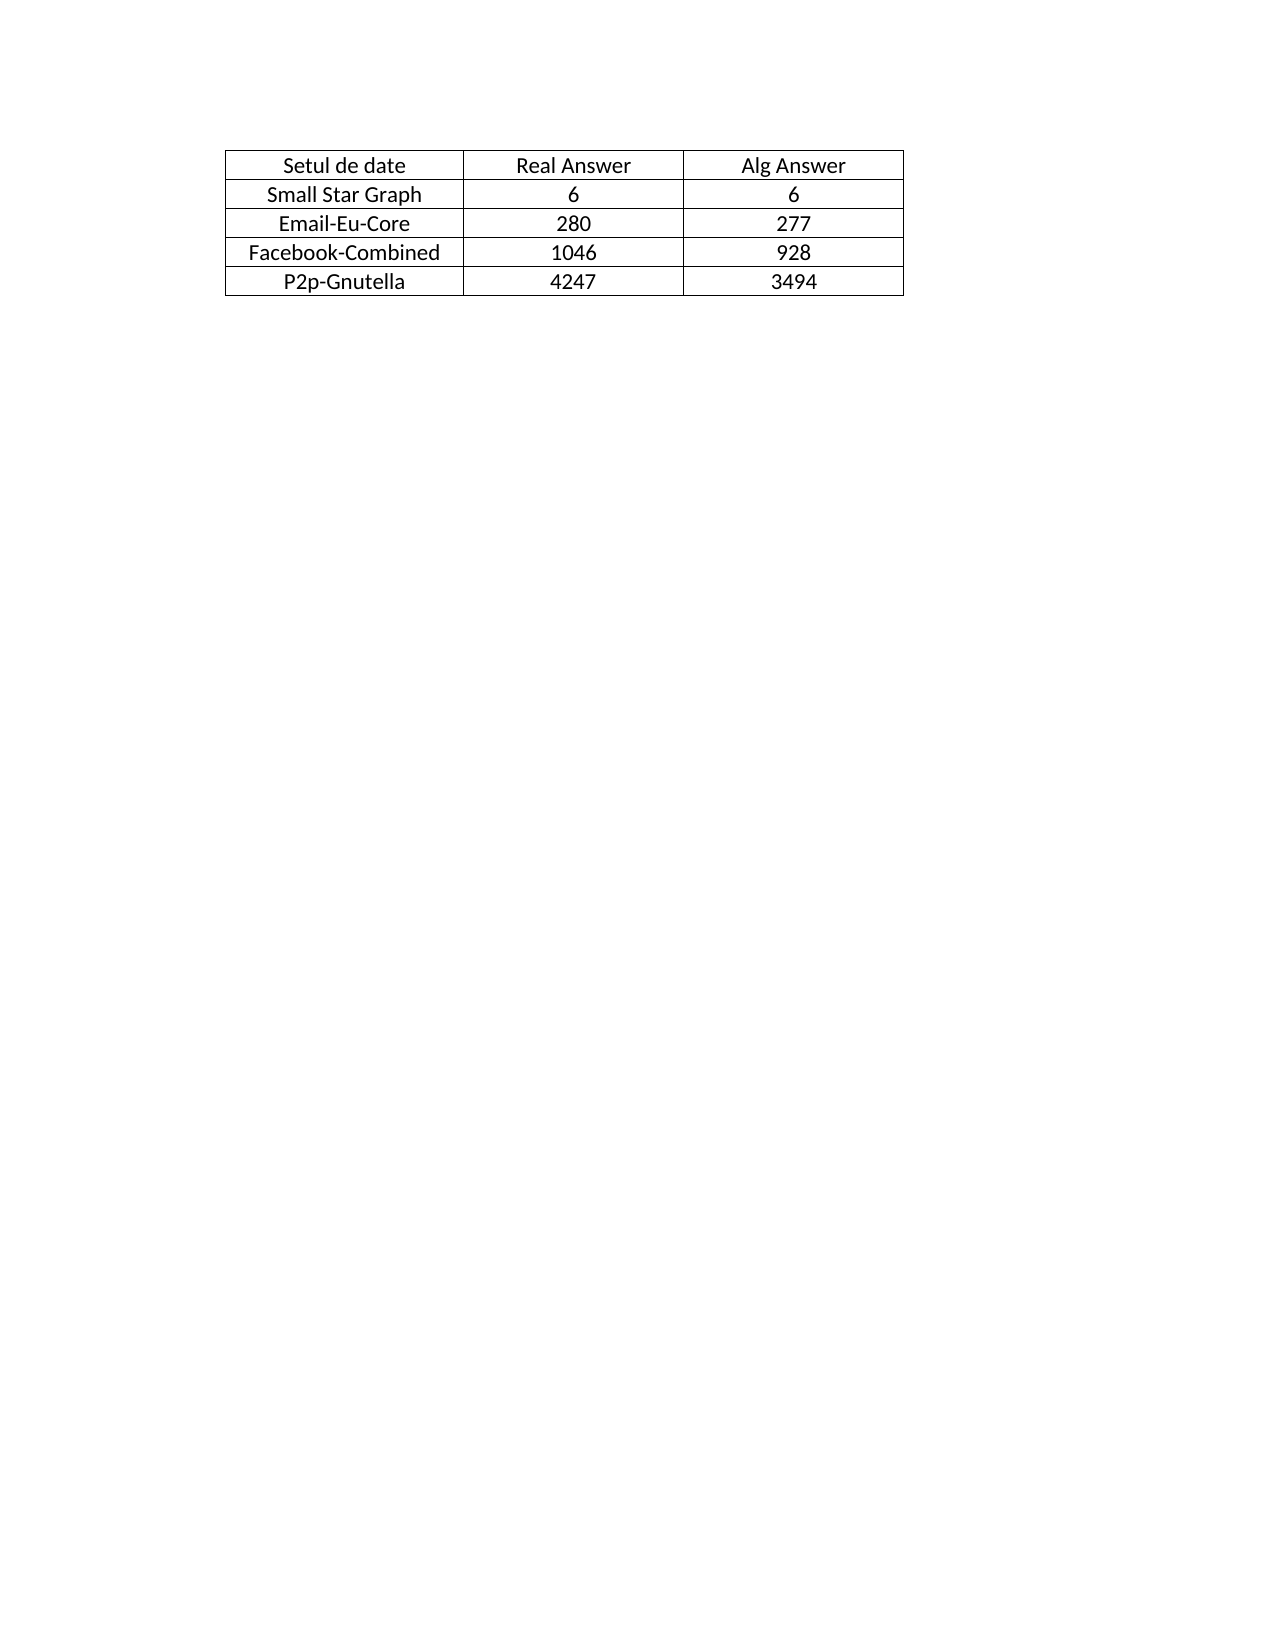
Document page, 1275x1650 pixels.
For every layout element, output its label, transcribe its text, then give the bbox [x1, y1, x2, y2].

table_cell Email-Eu-Core [226, 209, 463, 237]
table_cell 1046 [464, 238, 683, 266]
table_cell Small Star Graph [226, 180, 463, 208]
table_cell P2p-Gnutella [226, 267, 463, 295]
table_cell 277 [684, 209, 903, 237]
table_cell 928 [684, 238, 903, 266]
table_cell 4247 [464, 267, 683, 295]
table_cell 6 [464, 180, 683, 208]
table_header Real Answer [464, 151, 683, 179]
table_cell 280 [464, 209, 683, 237]
table_cell 6 [684, 180, 903, 208]
table_cell Facebook-Combined [226, 238, 463, 266]
table_header Alg Answer [684, 151, 903, 179]
table_cell 3494 [684, 267, 903, 295]
table_header Setul de date [226, 151, 463, 179]
